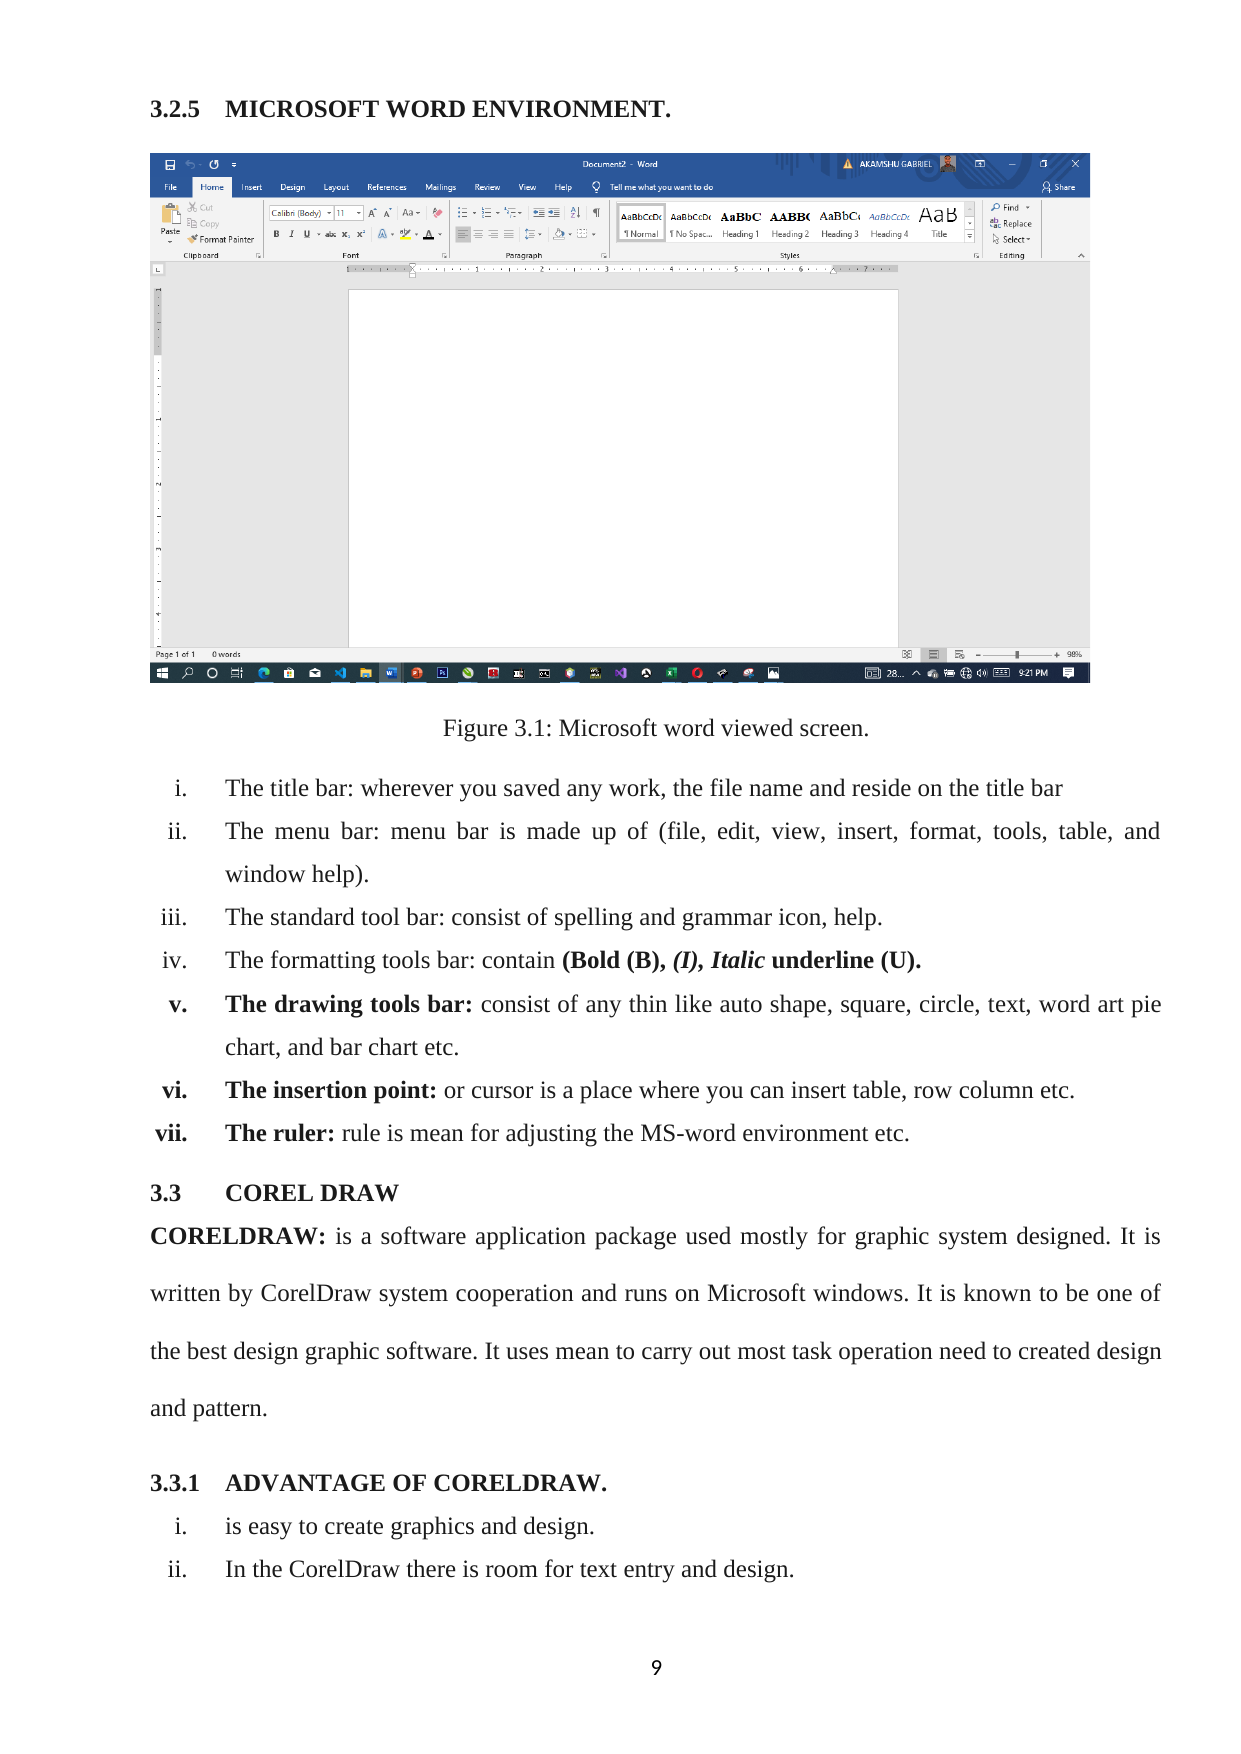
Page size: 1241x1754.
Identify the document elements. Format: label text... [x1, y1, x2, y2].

list The drawing tools bar: consist of any thin like auto shape, square, circle, text, word art pie chart, and bar chart etc. [187, 989, 1162, 1061]
text 3.3 COREL DRAW [150, 1178, 1162, 1207]
text Figure 3.1: Microsoft word viewed screen. [150, 713, 1162, 742]
text CORELDRAW: is a software application package used mostly for graphic system designed. It is written by CorelDraw system cooperation and runs on Microsoft windows. It is known to be one of the best design graphic software. It uses mean to carry out most task operation need to created design and pattern. [150, 1221, 1162, 1422]
list The insertion point: or cursor is a place where you can insert table, row column etc. [187, 1075, 1162, 1104]
list The standard tool bar: consist of spelling and grammar icon, help. [187, 902, 1162, 931]
list is easy to create graphics and design. [187, 1511, 1162, 1539]
list The ruler: rule is mean for adjusting the MS-word environment etc. [187, 1118, 1162, 1147]
text 3.2.5 MICROSOFT WORD ENVIRONMENT. [150, 94, 1162, 122]
list In the CorelDraw there is room for text entry and design. [187, 1554, 1162, 1583]
text 3.3.1 ADVANTAGE OF CORELDRAW. [150, 1468, 1162, 1496]
list The formatting tools bar: contain (Bold (B), (I), Italic underline (U). [187, 946, 1162, 974]
list The title bar: wherever you saved any work, the file name and reside on the title bar [187, 773, 1162, 802]
picture [150, 153, 1091, 683]
list The menu bar: menu bar is made up of (file, edit, view, insert, format, tools, table, and window help). [187, 816, 1162, 888]
